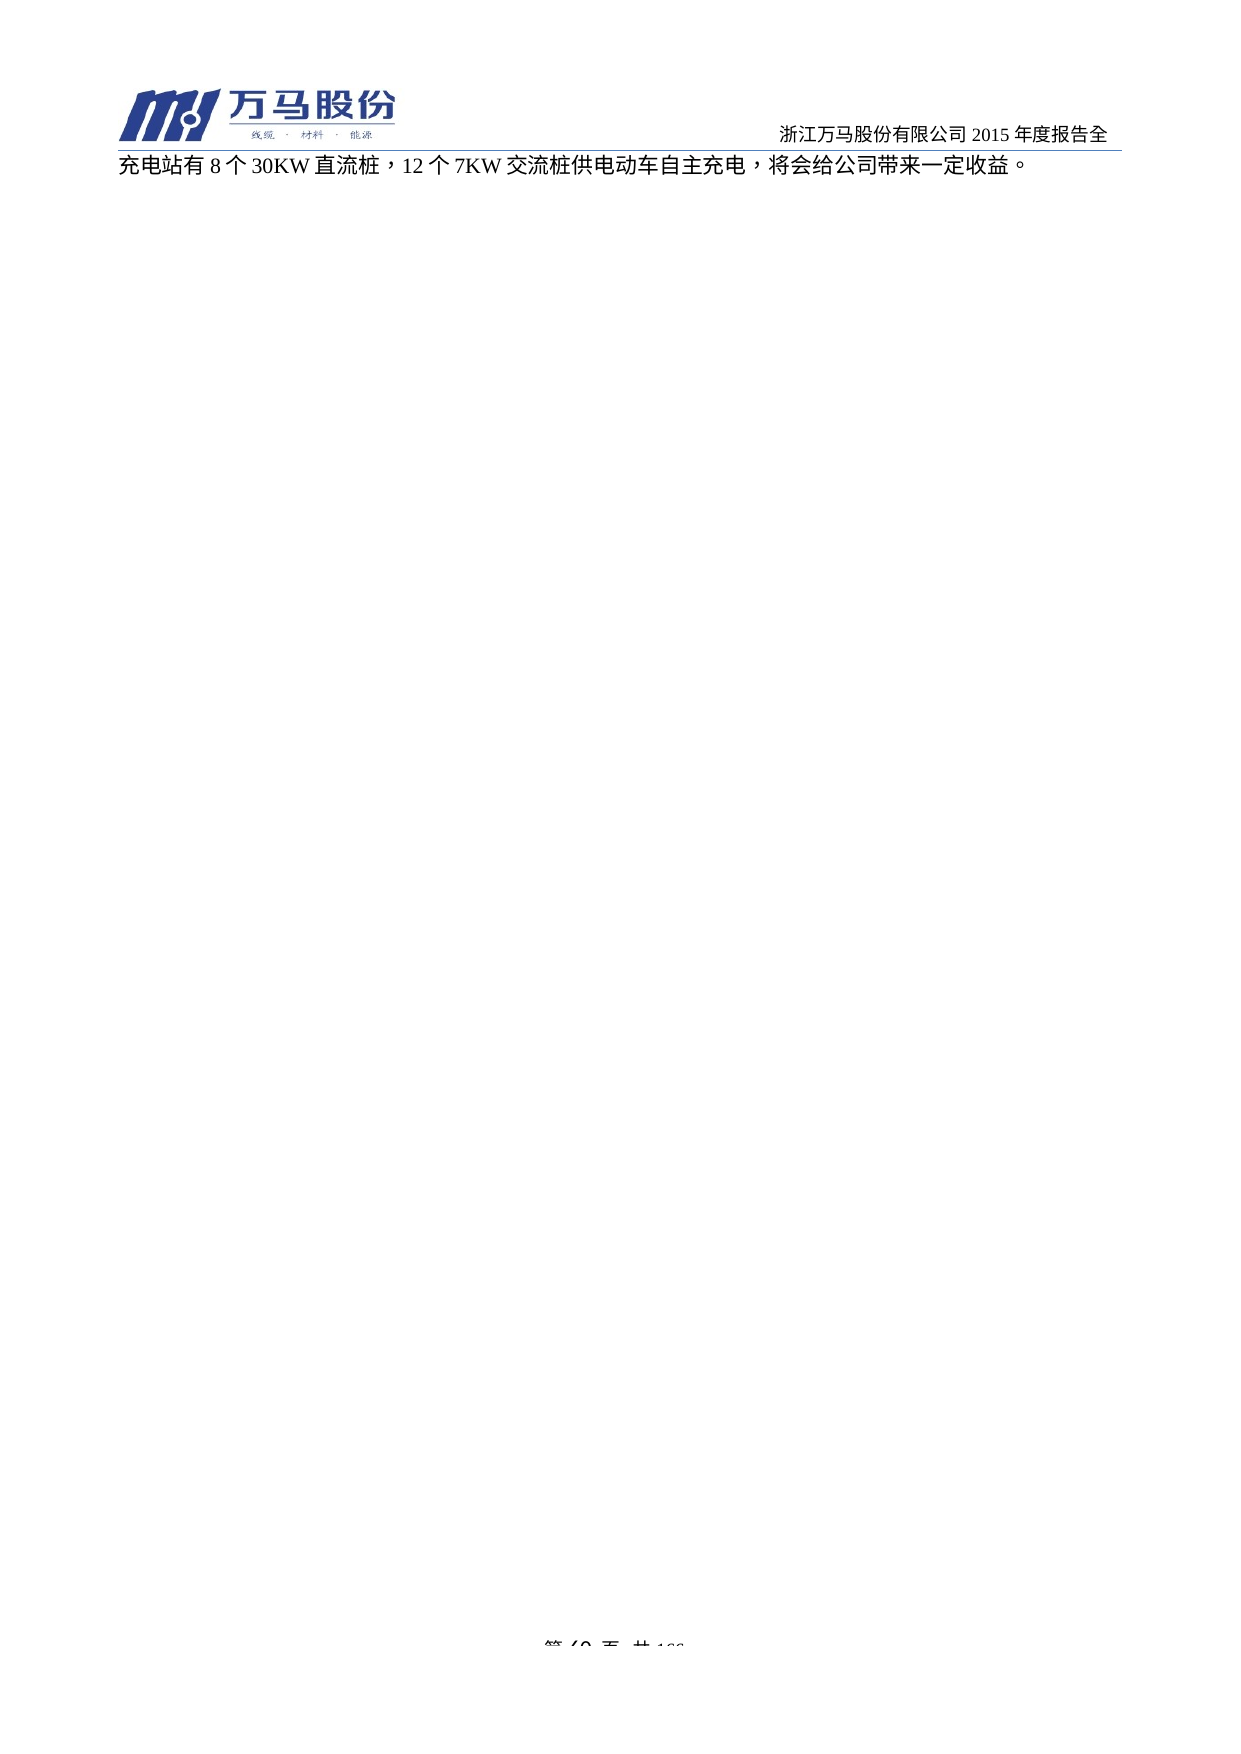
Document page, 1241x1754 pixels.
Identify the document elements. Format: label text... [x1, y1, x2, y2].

text 截至报告期末，万马股份已实际出资834.72万元。万恩新能源在青州市建成1座充电站并已投入试运行， 该充电站有8个30KW直流桩，12个7KW交流桩供电动车自主充电，将会给公司带来一定收益。 [118, 150, 1133, 180]
picture [118, 88, 405, 142]
